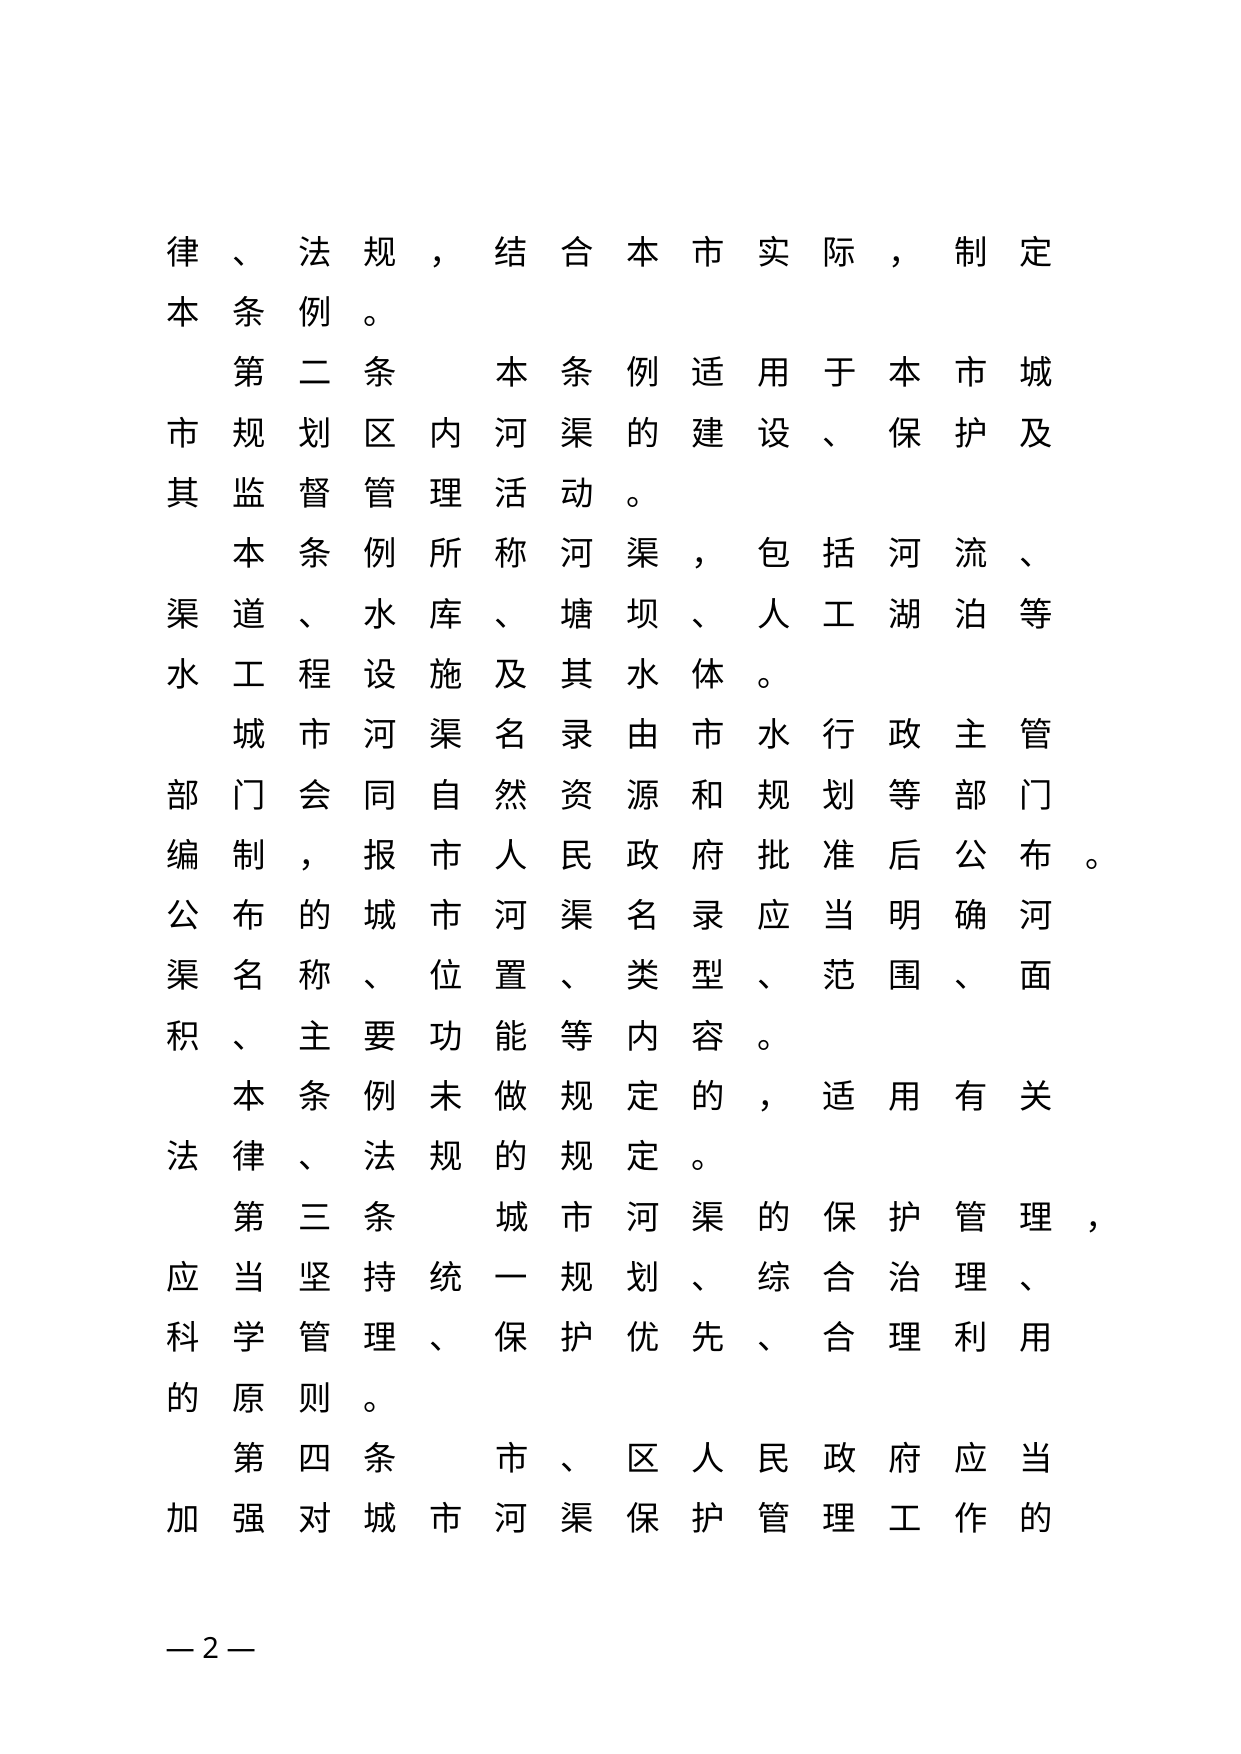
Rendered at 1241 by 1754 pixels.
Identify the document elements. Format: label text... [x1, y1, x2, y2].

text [167, 219, 1085, 340]
text 本条例未做规定的，适用有关法律、法规的规定。 [167, 1064, 1085, 1184]
text 第三条 城市河渠的保护管理，应当坚持统一规划、综合治理、科学管理、保护优先、合理利用的原则。 [167, 1184, 1085, 1426]
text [167, 1426, 1085, 1546]
text 本条例所称河渠，包括河流、渠道、水库、塘坝、人工湖泊等水工程设施及其水体。 [167, 521, 1085, 702]
text 第二条 本条例适用于本市城市规划区内河渠的建设、保护及其监督管理活动。 [167, 340, 1085, 521]
text 城市河渠名录由市水行政主管部门会同自然资源和规划等部门编制，报市人民政府批准后公布。公布的城市河渠名录应当明确河渠名称、位置、类型、范围、面积、主要功能等内容。 [167, 702, 1085, 1064]
